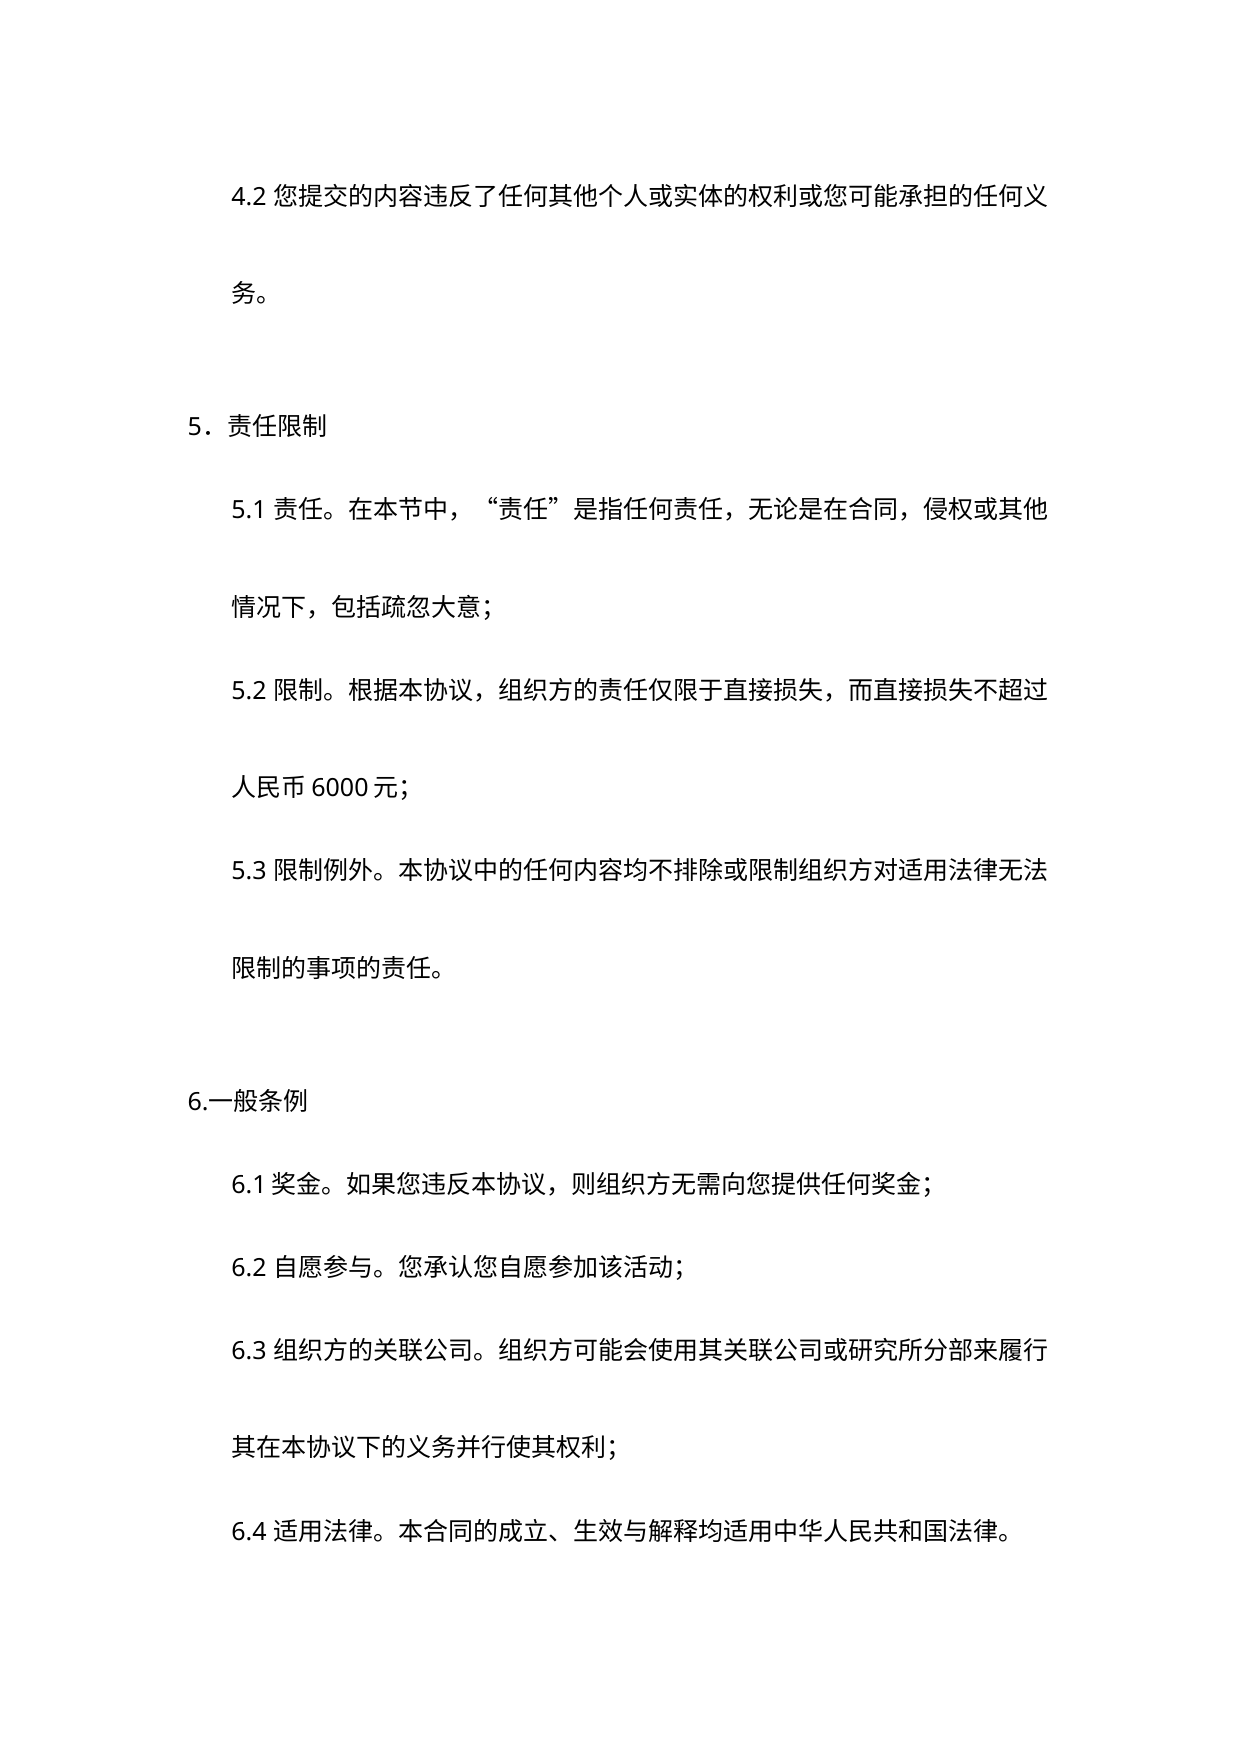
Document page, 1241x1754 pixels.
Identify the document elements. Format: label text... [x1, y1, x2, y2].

text 5.1 责任。在本节中，“责任”是指任何责任，无论是在合同，侵权或其他情况下，包括疏忽大意； [231, 475, 1053, 638]
text 4.2 您提交的内容违反了任何其他个人或实体的权利或您可能承担的任何义务。 [231, 162, 1053, 324]
text 6.1奖金。如果您违反本协议，则组织方无需向您提供任何奖金； [231, 1150, 1053, 1215]
text 6.3 组织方的关联公司。组织方可能会使用其关联公司或研究所分部来履行其在本协议下的义务并行使其权利； [231, 1316, 1053, 1478]
text 6.4 适用法律。本合同的成立、生效与解释均适用中华人民共和国法律。 [231, 1497, 1053, 1562]
text 5.3 限制例外。本协议中的任何内容均不排除或限制组织方对适用法律无法限制的事项的责任。 [231, 836, 1053, 999]
text 5．责任限制 [187, 392, 1053, 457]
text 5.2 限制。根据本协议，组织方的责任仅限于直接损失，而直接损失不超过人民币6000元； [231, 656, 1053, 818]
text 6.一般条例 [187, 1067, 1053, 1132]
text 6.2 自愿参与。您承认您自愿参加该活动； [231, 1233, 1053, 1298]
